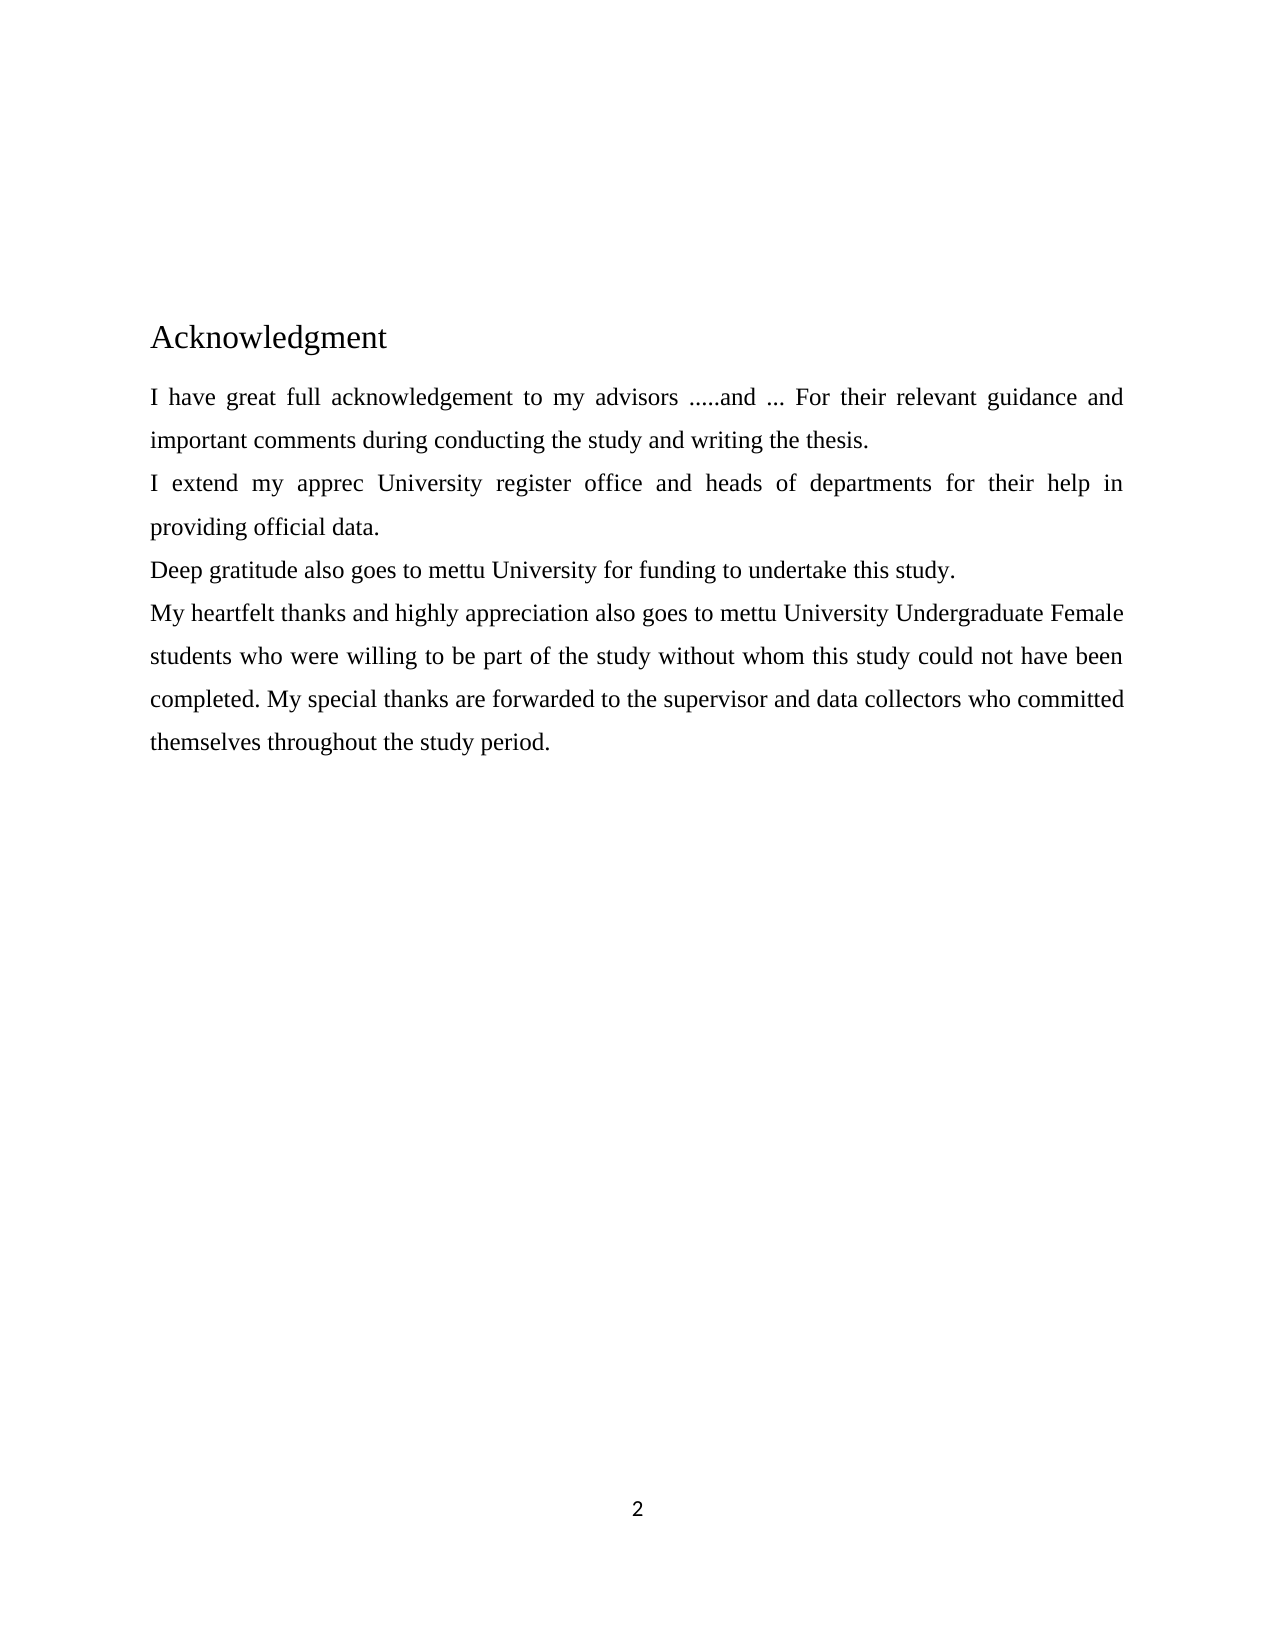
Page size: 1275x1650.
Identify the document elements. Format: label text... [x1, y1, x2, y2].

text Acknowledgment [150, 317, 1125, 356]
text I extend my apprec University register office and heads of departments for their help in providing official data. [150, 468, 1125, 540]
text My heartfelt thanks and highly appreciation also goes to mettu University Undergraduate Female students who were willing to be part of the study without whom this study could not have been completed. My special thanks are forwarded to the supervisor and data collectors who committed themselves throughout the study period. [150, 598, 1125, 756]
text I have great full acknowledgement to my advisors .....and ... For their relevant guidance and important comments during conducting the study and writing the thesis. [150, 382, 1125, 454]
text Deep gratitude also goes to mettu University for funding to undertake this study. [150, 555, 1125, 583]
